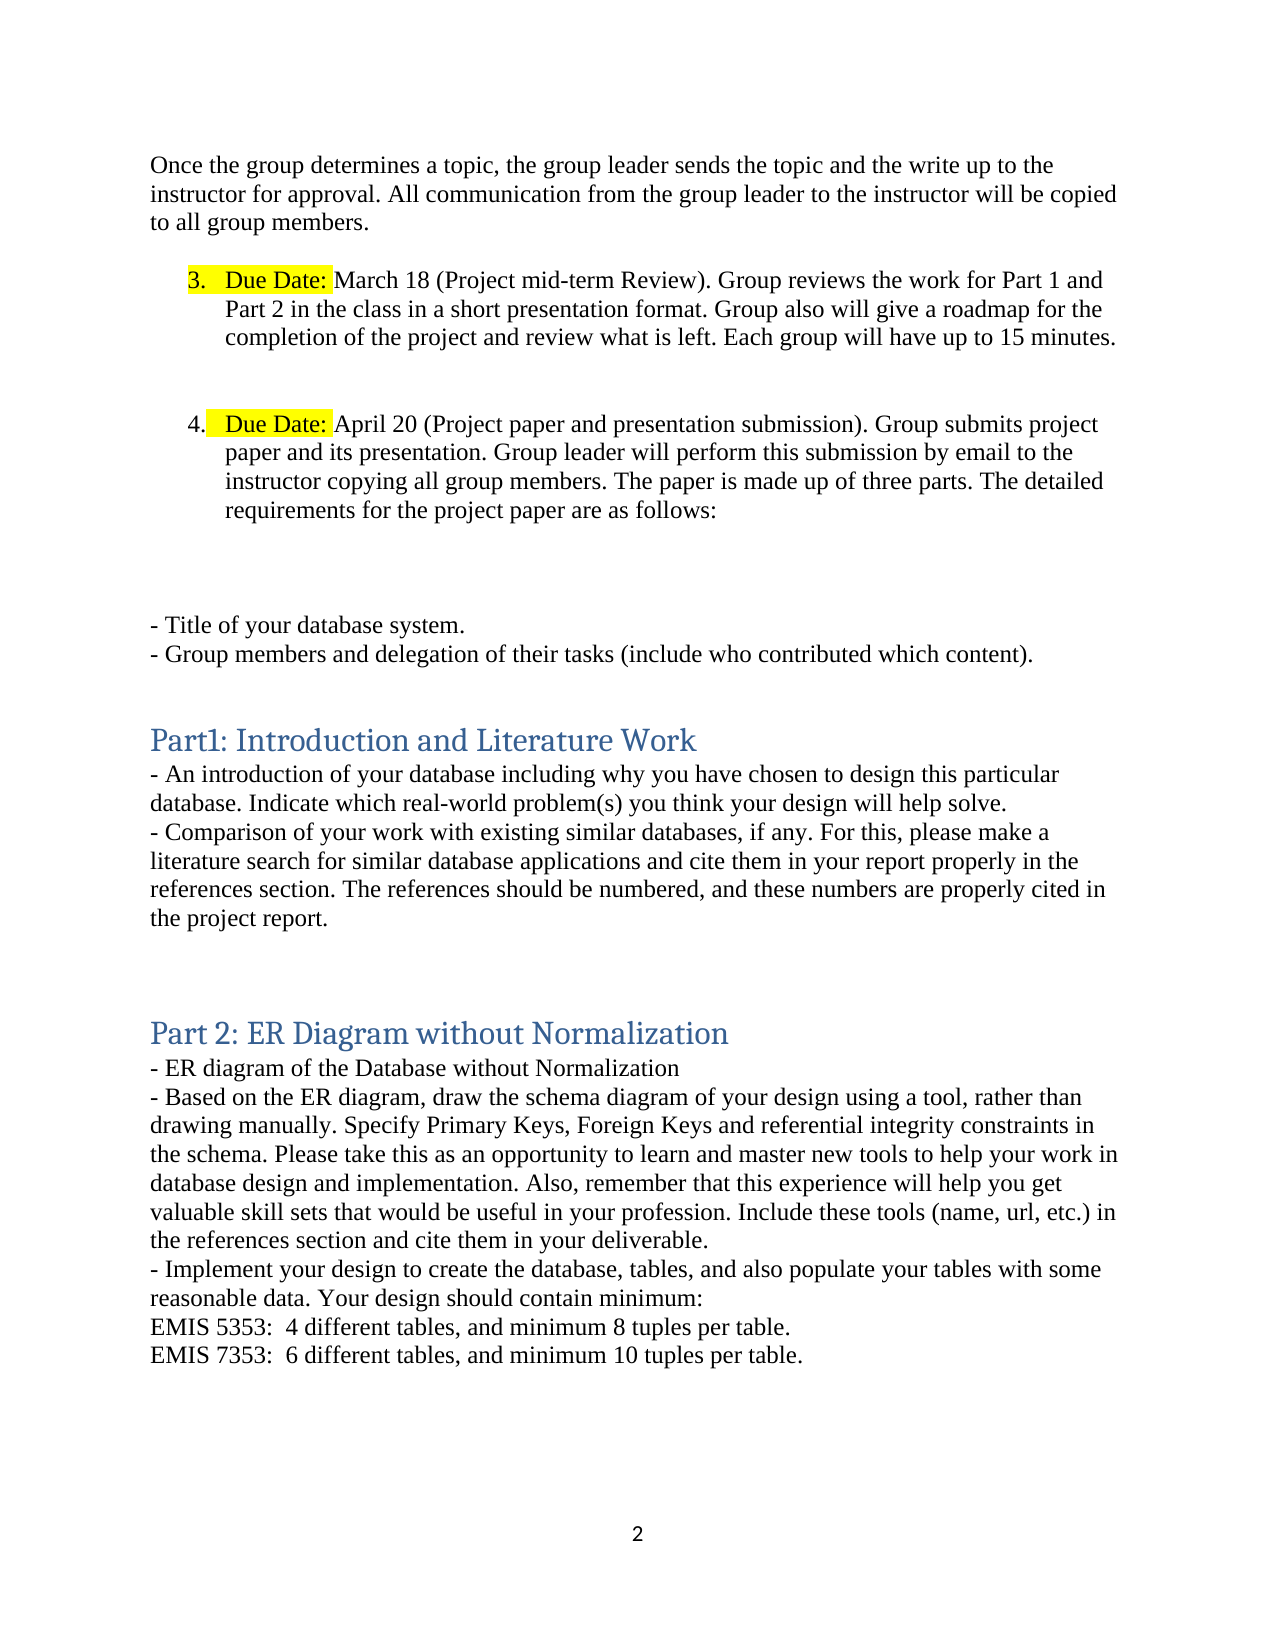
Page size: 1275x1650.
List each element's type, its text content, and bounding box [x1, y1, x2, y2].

text - Title of your database system. [150, 610, 1125, 639]
text EMIS 7353: 6 different tables, and minimum 10 tuples per table. [150, 1340, 1125, 1369]
text - Based on the ER diagram, draw the schema diagram of your design using a tool, rather than drawing manually. Specify Primary Keys, Foreign Keys and referential integrity constraints in the schema. Please take this as an opportunity to learn and master new tools to help your work in database design and implementation. Also, remember that this experience will help you get valuable skill sets that would be useful in your profession. Include these tools (name, url, etc.) in the references section and cite them in your deliverable. [150, 1082, 1125, 1254]
text - ER diagram of the Database without Normalization [150, 1053, 1125, 1082]
text Once the group determines a topic, the group leader sends the topic and the write up to the instructor for approval. All communication from the group leader to the instructor will be copied to all group members. [150, 150, 1125, 236]
text - Comparison of your work with existing similar databases, if any. For this, please make a literature search for similar database applications and cite them in your report properly in the references section. The references should be numbered, and these numbers are properly cited in the project report. [150, 817, 1125, 932]
text - Group members and delegation of their tasks (include who contributed which content). [150, 639, 1125, 667]
subtitle Part1: Introduction and Literature Work [150, 721, 1125, 759]
list Due Date: March 18 (Project mid-term Review). Group reviews the work for Part 1 and Part 2 in the class in a short presentation format. Group also will give a roadmap for the completion of the project and review what is left. Each group will have up to 15 minutes. [187, 265, 1125, 351]
text EMIS 5353: 4 different tables, and minimum 8 tuples per table. [150, 1312, 1125, 1340]
text - An introduction of your database including why you have chosen to design this particular database. Indicate which real-world problem(s) you think your design will help solve. [150, 759, 1125, 817]
subtitle Part 2: ER Diagram without Normalization [150, 1014, 1125, 1053]
text - Implement your design to create the database, tables, and also populate your tables with some reasonable data. Your design should contain minimum: [150, 1254, 1125, 1312]
list Due Date: April 20 (Project paper and presentation submission). Group submits project paper and its presentation. Group leader will perform this submission by email to the instructor copying all group members. The paper is made up of three parts. The detailed requirements for the project paper are as follows: [187, 409, 1125, 524]
